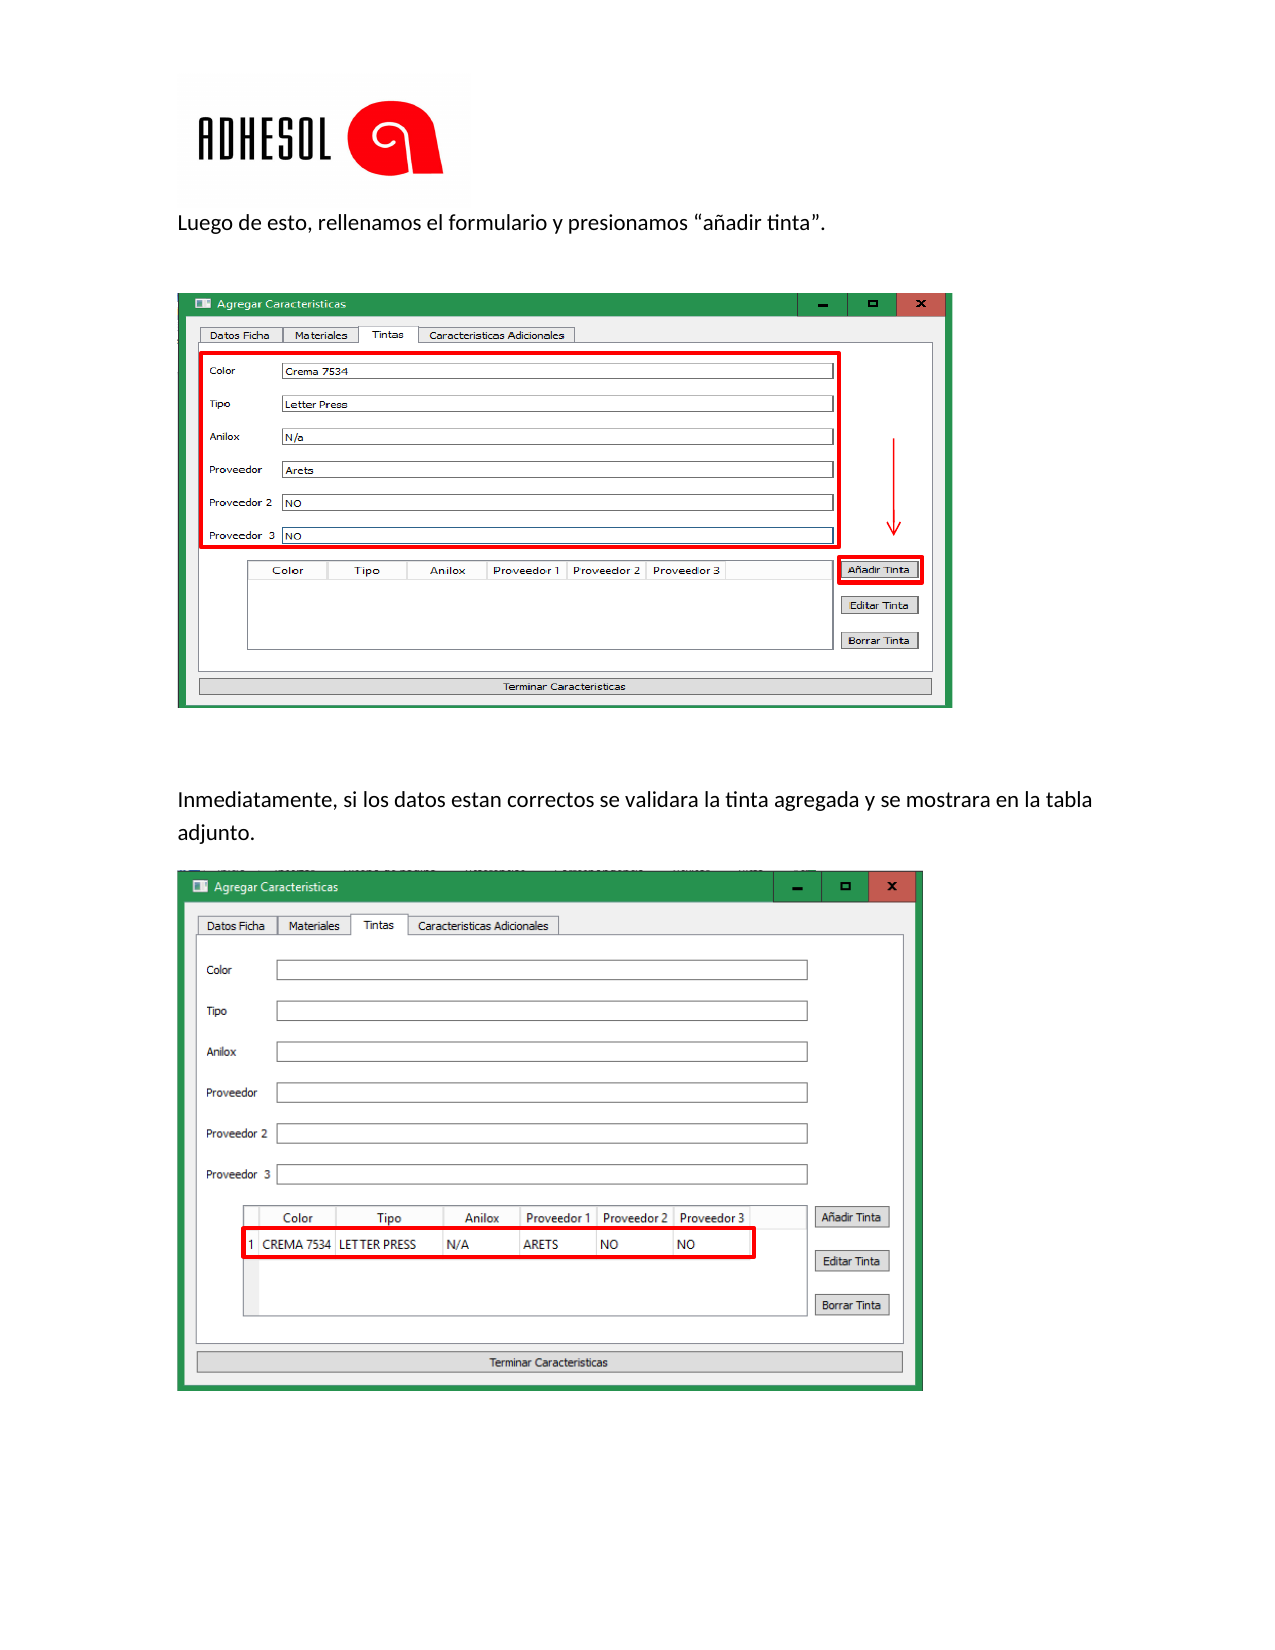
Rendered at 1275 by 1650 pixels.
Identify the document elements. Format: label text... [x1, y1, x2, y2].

picture [177, 73, 471, 208]
picture [177, 870, 923, 1391]
text Luego de esto, rellenamos el formulario y presionamos “añadir tinta”. [177, 208, 1098, 268]
picture [177, 293, 953, 708]
text Inmediatamente, si los datos estan correctos se validara la tinta agregada y se mostrara en la tabla adjunto. [177, 786, 1098, 846]
